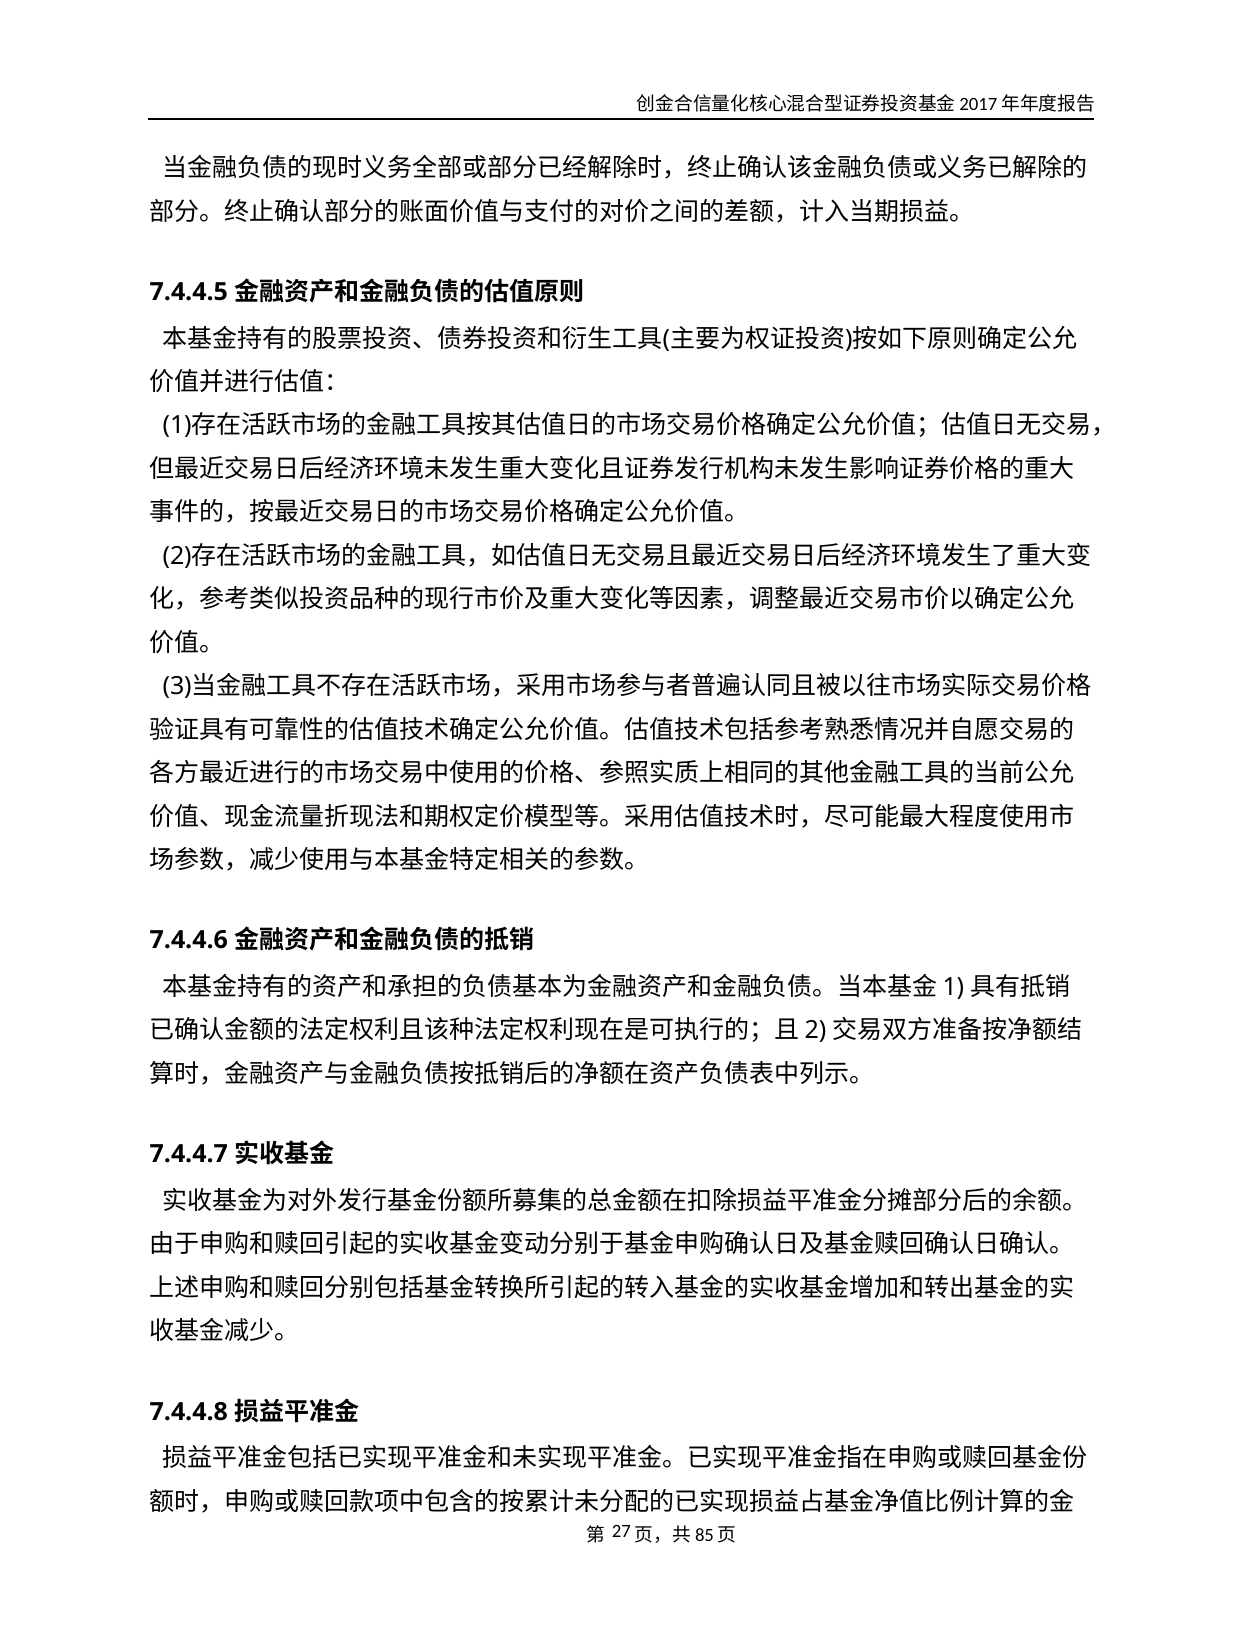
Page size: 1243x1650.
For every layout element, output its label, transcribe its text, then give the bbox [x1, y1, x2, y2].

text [149, 148, 1094, 227]
text 7.4.4.7 实收基金 [149, 1134, 1094, 1170]
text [149, 1437, 1094, 1517]
text 7.4.4.5 金融资产和金融负债的估值原则 [149, 272, 1094, 308]
text 7.4.4.8 损益平准金 [149, 1391, 1094, 1427]
text 实收基金为对外发行基金份额所募集的总金额在扣除损益平准金分摊部分后的余额。由于申购和赎回引起的实收基金变动分别于基金申购确认日及基金赎回确认日确认。上述申购和赎回分别包括基金转换所引起的转入基金的实收基金增加和转出基金的实收基金减少。 [149, 1180, 1094, 1347]
text 7.4.4.6 金融资产和金融负债的抵销 [149, 920, 1094, 956]
text 本基金持有的资产和承担的负债基本为金融资产和金融负债。当本基金1) 具有抵销已确认金额的法定权利且该种法定权利现在是可执行的；且2) 交易双方准备按净额结算时，金融资产与金融负债按抵销后的净额在资产负债表中列示。 [149, 966, 1094, 1089]
text 本基金持有的股票投资、债券投资和衍生工具(主要为权证投资)按如下原则确定公允价值并进行估值： (1)存在活跃市场的金融工具按其估值日的市场交易价格确定公允价值；估值日无交易，但最近交易日后经济环境未发生重大变化且证券发行机构未发生影响证券价格的重大事件的，按最近交易日的市场交易价格确定公允价值。 (2)存在活跃市场的金融工具，如估值日无交易且最近交易日后经济环境发生了重大变化，参考类似投资品种的现行市价及重大变化等因素，调整最近交易市价以确定公允价值。 (3)当金融工具不存在活跃市场，采用市场参与者普遍认同且被以往市场实际交易价格验证具有可靠性的估值技术确定公允价值。估值技术包括参考熟悉情况并自愿交易的各方最近进行的市场交易中使用的价格、参照实质上相同的其他金融工具的当前公允价值、现金流量折现法和期权定价模型等。采用估值技术时，尽可能最大程度使用市场参数，减少使用与本基金特定相关的参数。 [149, 318, 1094, 876]
